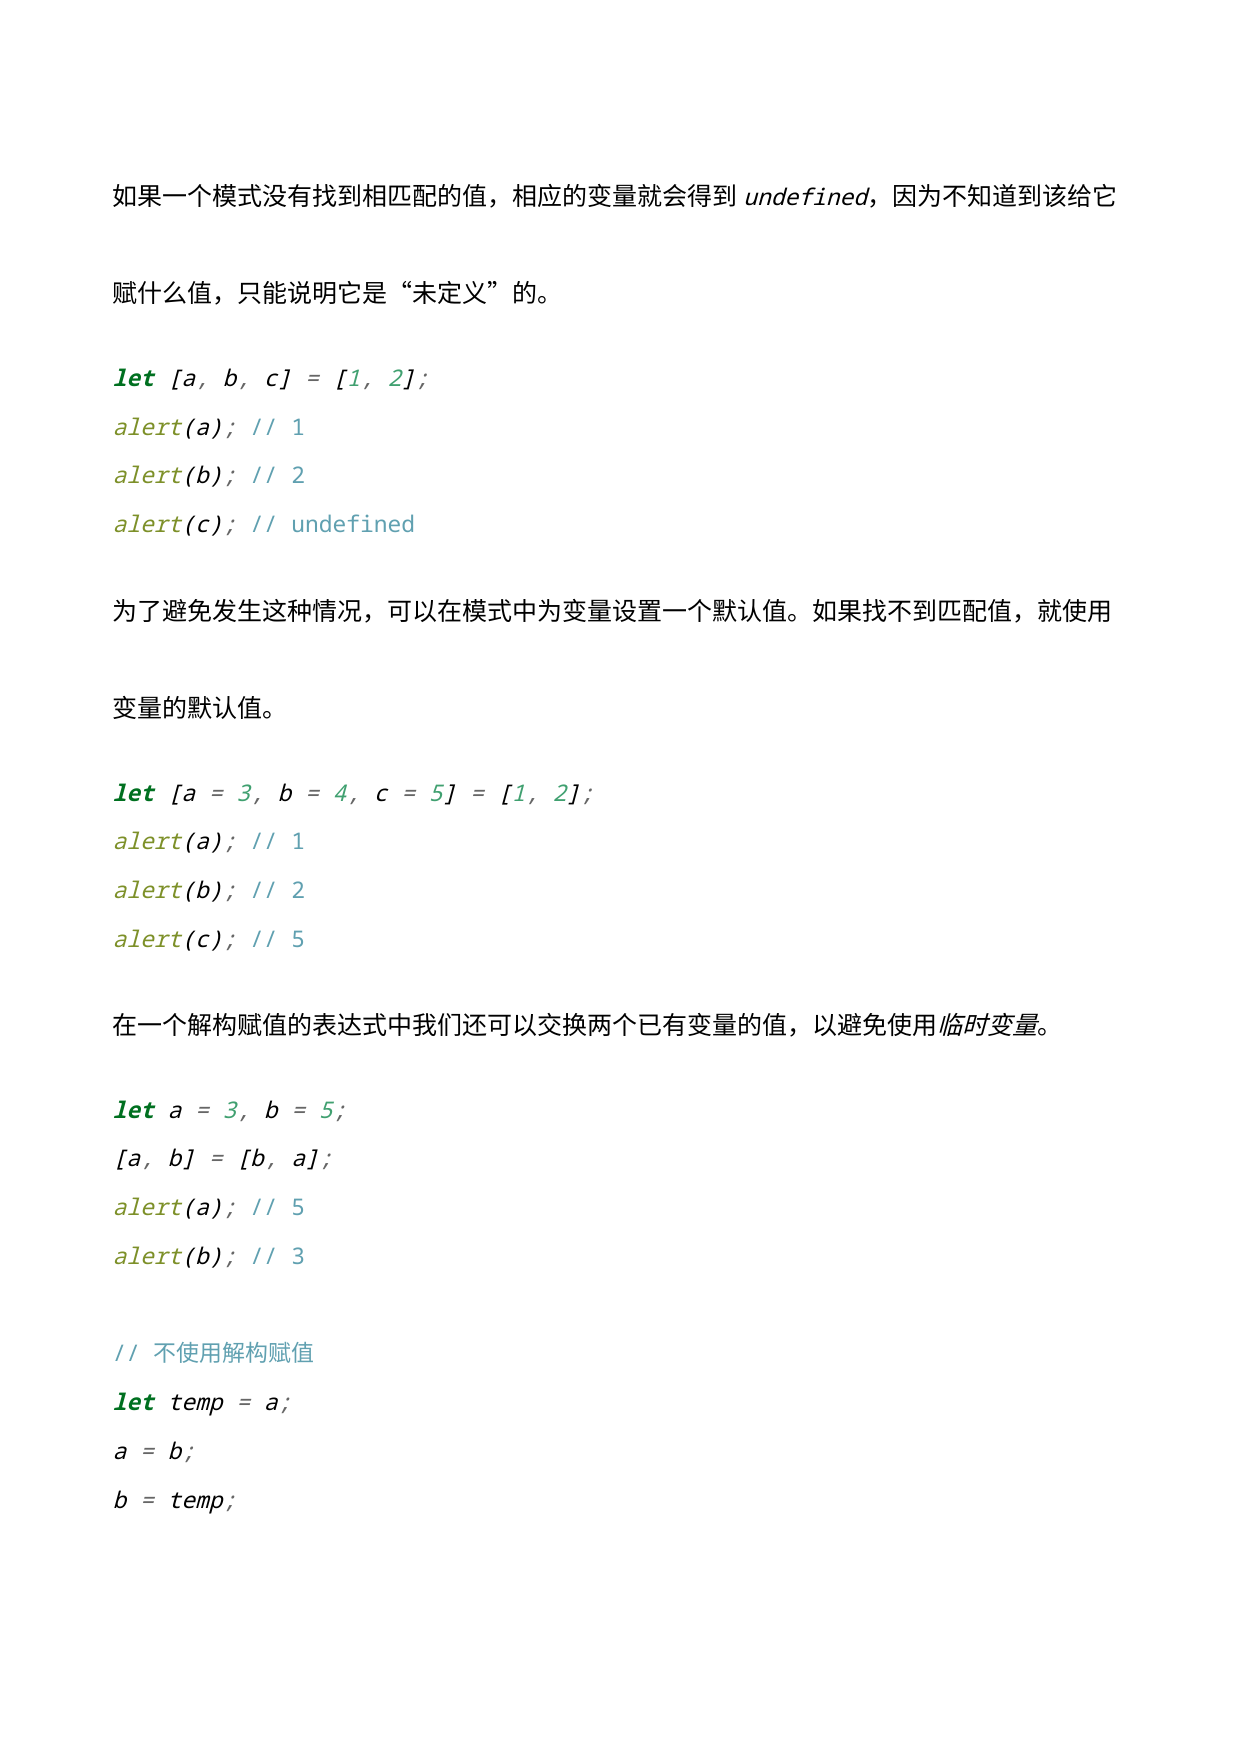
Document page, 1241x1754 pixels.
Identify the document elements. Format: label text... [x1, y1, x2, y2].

text 在一个解构赋值的表达式中我们还可以交换两个已有变量的值，以避免使用临时变量。 [112, 991, 1128, 1056]
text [112, 1093, 1128, 1516]
text 如果一个模式没有找到相匹配的值，相应的变量就会得到 undefined，因为不知道到该给它赋什么值，只能说明它是“未定义”的。 [112, 162, 1128, 324]
text 为了避免发生这种情况，可以在模式中为变量设置一个默认值。如果找不到匹配值，就使用变量的默认值。 [112, 577, 1128, 739]
text let [a, b, c] = [1, 2]; alert(a); // 1 alert(b); // 2 alert(c); // undefined [112, 361, 1128, 540]
text let [a = 3, b = 4, c = 5] = [1, 2]; alert(a); // 1 alert(b); // 2 alert(c); // 5 [112, 776, 1128, 955]
